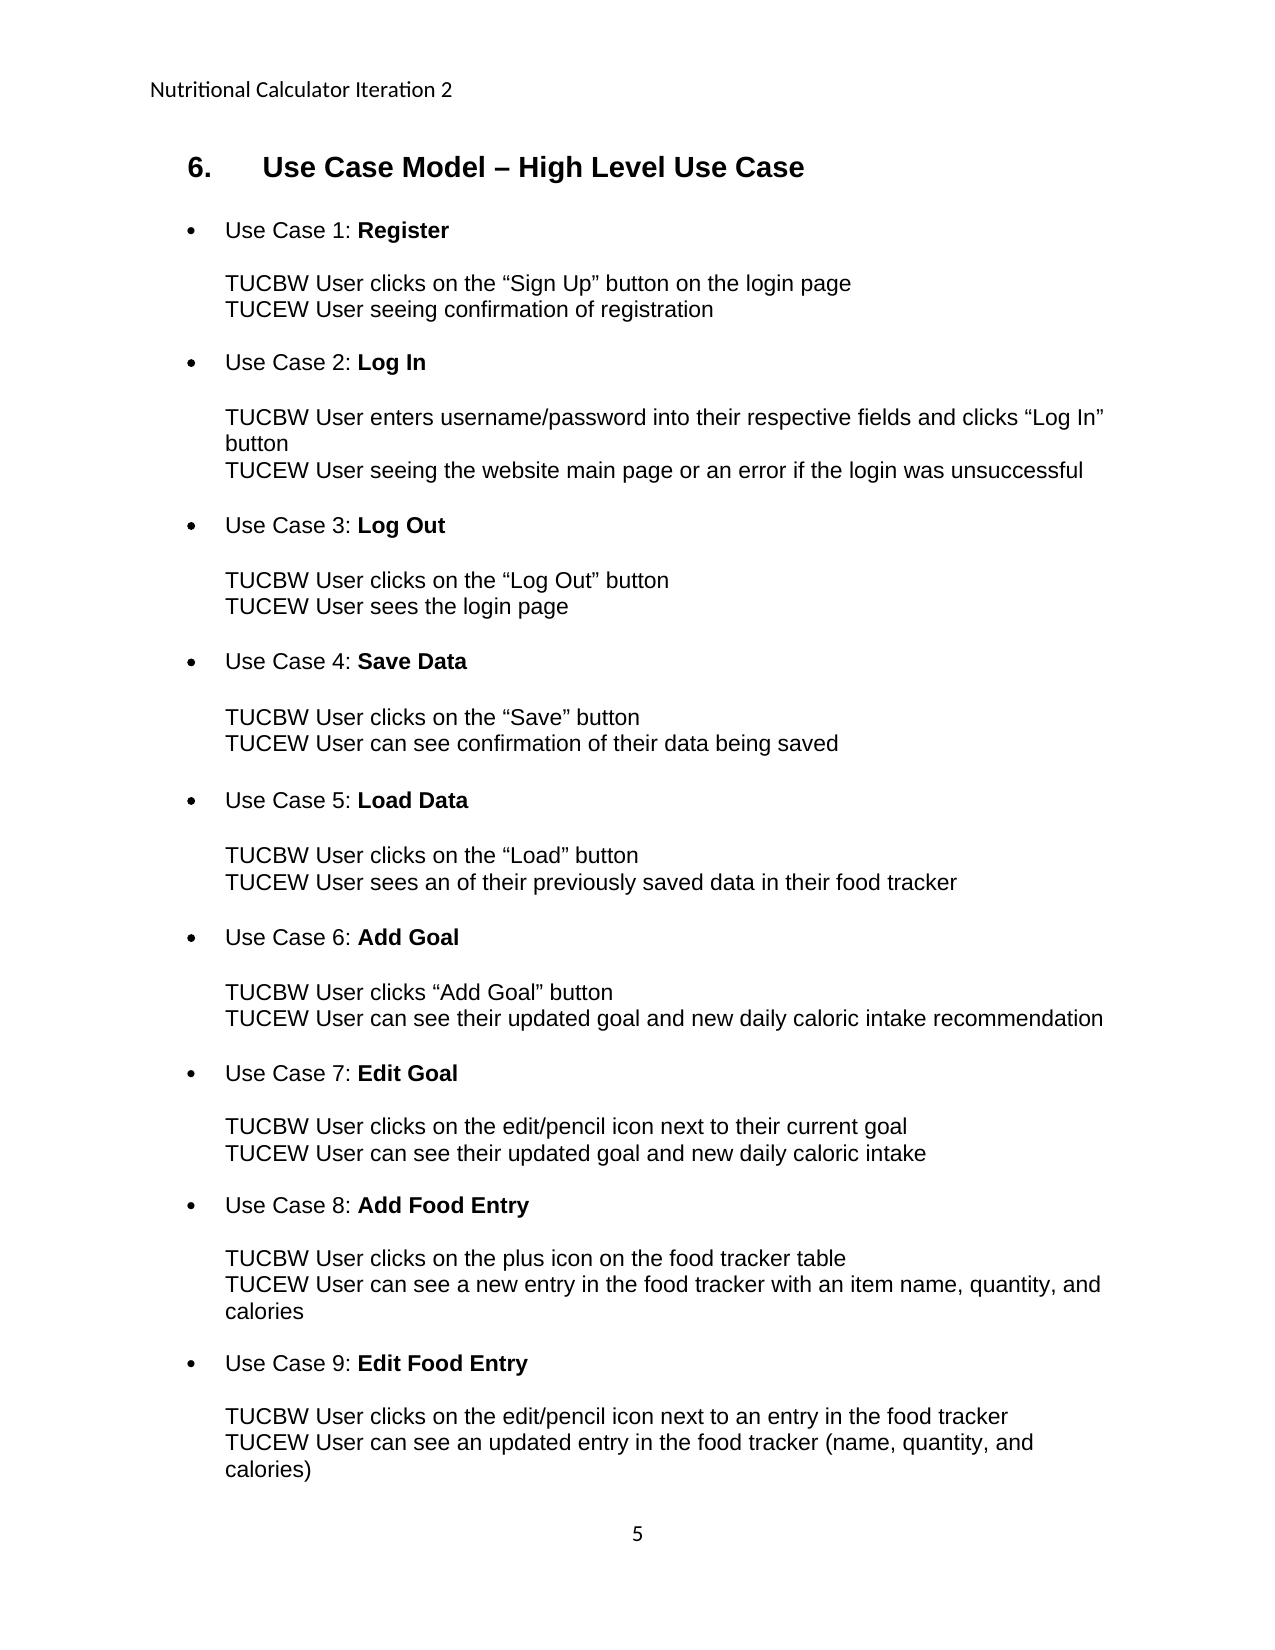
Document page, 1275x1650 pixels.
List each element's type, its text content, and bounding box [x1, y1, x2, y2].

text TUCBW User clicks “Add Goal” button [225, 979, 1125, 1005]
list Use Case 1: Register [187, 217, 1125, 243]
list Use Case 7: Edit Goal [187, 1060, 1125, 1087]
text TUCBW User clicks on the “Sign Up” button on the login page [150, 270, 1125, 296]
text TUCBW User clicks on the “Load” button [225, 842, 1125, 869]
text TUCEW User can see their updated goal and new daily caloric intake [225, 1139, 1125, 1166]
list Use Case 3: Log Out [187, 512, 1125, 538]
text TUCEW User seeing confirmation of registration [225, 296, 1125, 322]
text TUCBW User clicks on the plus icon on the food tracker table [225, 1245, 1125, 1271]
text TUCBW User clicks on the “Log Out” button [225, 567, 1125, 593]
list Use Case 6: Add Goal [187, 924, 1125, 950]
text TUCEW User sees the login page [225, 593, 1125, 619]
text TUCBW User clicks on the edit/pencil icon next to an entry in the food tracker [225, 1403, 1125, 1429]
list Use Case Model – High Level Use Case [187, 150, 1125, 183]
text TUCBW User clicks on the edit/pencil icon next to their current goal [225, 1113, 1125, 1139]
text TUCEW User sees an of their previously saved data in their food tracker [225, 869, 1125, 895]
text TUCEW User can see an updated entry in the food tracker (name, quantity, and calories) [225, 1429, 1125, 1482]
text TUCEW User can see their updated goal and new daily caloric intake recommendation [225, 1005, 1125, 1032]
text TUCEW User can see confirmation of their data being saved [225, 730, 1125, 756]
text TUCBW User enters username/password into their respective fields and clicks “Log In” button [225, 404, 1125, 457]
list Use Case 2: Log In [187, 349, 1125, 375]
text TUCBW User clicks on the “Save” button [225, 703, 1125, 730]
list Use Case 5: Load Data [187, 785, 1125, 814]
list Use Case 9: Edit Food Entry [187, 1350, 1125, 1377]
list Use Case 4: Save Data [187, 648, 1125, 675]
list Use Case 8: Add Food Entry [187, 1192, 1125, 1218]
text TUCEW User can see a new entry in the food tracker with an item name, quantity, and calories [225, 1271, 1125, 1324]
text TUCEW User seeing the website main page or an error if the login was unsuccessful [225, 457, 1125, 483]
